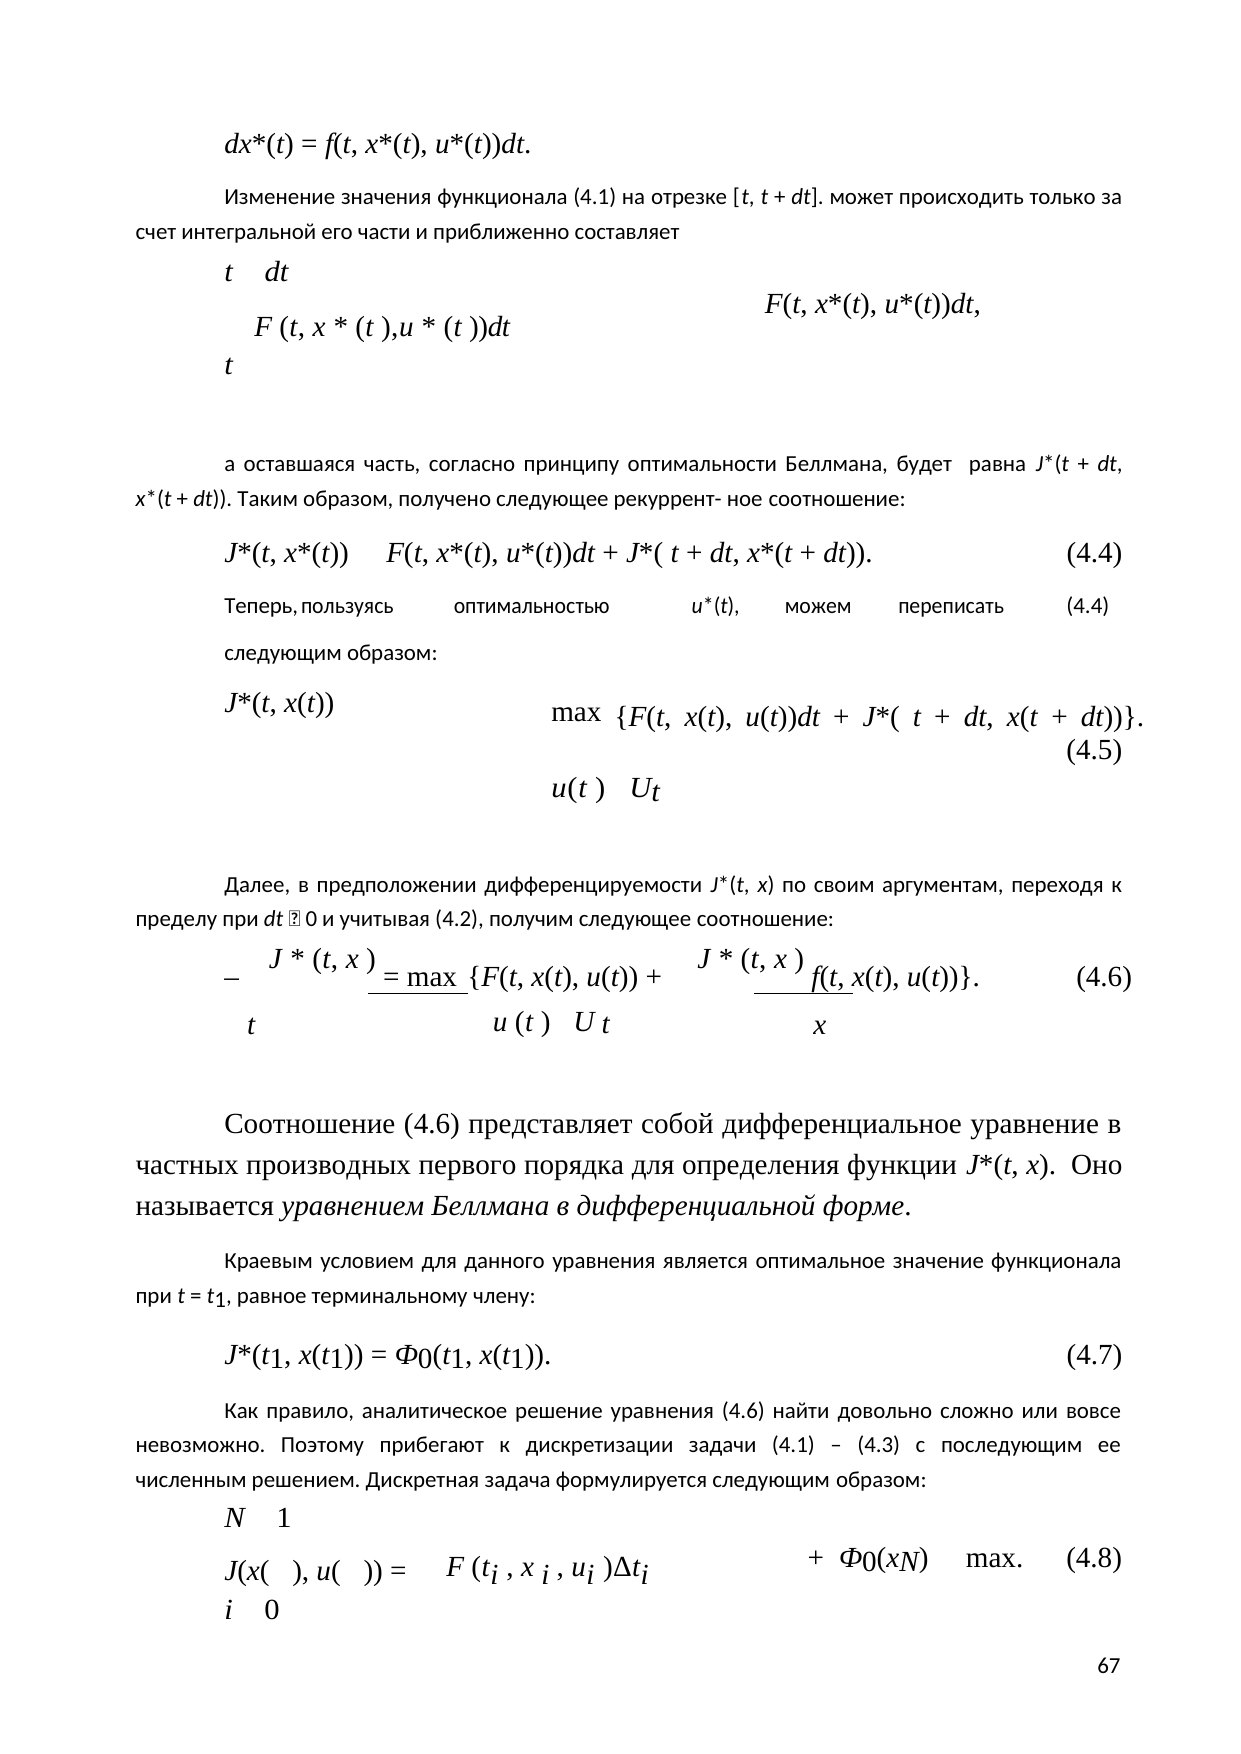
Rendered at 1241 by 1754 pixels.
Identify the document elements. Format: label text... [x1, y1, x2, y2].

text Изменение значения функционала (4.1) на отрезке [t, t + dt]. может происходить только за счет интегральной его части и приближенно составляет [135, 182, 1123, 245]
text max {F(t, x(t), u(t))dt + J*( t + dt, x(t + dt))}. (4.5) [462, 700, 1144, 766]
text u(t )Ut [462, 782, 572, 801]
text Соотношение (4.6) представляет собой дифференциальное уравнение в частных производных первого порядка для определения функции J*(t, x). Оно называется уравнением Беллмана в дифференциальной форме. [135, 1106, 1122, 1222]
text Далее, в предположении дифференцируемости J*(t, x) по своим аргументам, переходя к пределу при dt  0 и учитывая (4.2), получим следующее соотношение: [135, 871, 1122, 932]
text u(t )Ut [600, 782, 1144, 801]
text а оставшаяся часть, согласно принципу оптимальности Беллмана, будет равна J*(t + dt, x*(t + dt)). Таким образом, получено следующее рекуррент- ное соотношение: [135, 449, 1122, 512]
text – J * (t, x ) = max {F(t, x(t), u(t)) + J * (t, x ) f(t, x(t), u(t))}. (4.6) [135, 954, 1144, 994]
text Как правило, аналитическое решение уравнения (4.6) найти довольно сложно или вовсе невозможно. Поэтому прибегают к дискретизации задачи (4.1) – (4.3) с последующим ее численным решением. Дискретная задача формулируется следующим образом: [135, 1396, 1122, 1493]
text J*(t, x*(t))  F(t, x*(t), u*(t))dt + J*( t + dt, x*(t + dt)). (4.4) [135, 535, 1144, 568]
text t dt [135, 268, 438, 284]
text  F(t, x*(t), u*(t))dt, [646, 286, 1144, 320]
text t u (t )U t x [518, 1011, 1038, 1036]
text  F (t, x * (t ),u * (t ))dt [135, 301, 643, 346]
text J*(t1, x(t1)) = Ф0(t1, x(t1)). (4.7) [135, 1337, 1144, 1374]
text dx*(t) = f(t, x*(t), u*(t))dt. [135, 126, 790, 159]
text u(t )Ut [571, 782, 601, 801]
text Теперь, пользуясь оптимальностью u*(t), можем переписать (4.4) [135, 591, 1144, 619]
text t u (t )U t x [135, 1011, 521, 1036]
text N 1 [135, 1516, 557, 1530]
text J(x(), u()) =  F (ti , x i , ui )Δti [135, 1547, 714, 1589]
text i 0 [135, 1606, 553, 1623]
text t [135, 362, 438, 377]
text + Ф0(xN)  max. (4.8) [719, 1540, 1144, 1578]
text J*(t, x(t))  [135, 685, 460, 719]
text Краевым условием для данного уравнения является оптимальное значение функционала при t = t1, равное терминальному члену: [135, 1246, 1122, 1313]
text следующим образом: [135, 638, 1144, 666]
